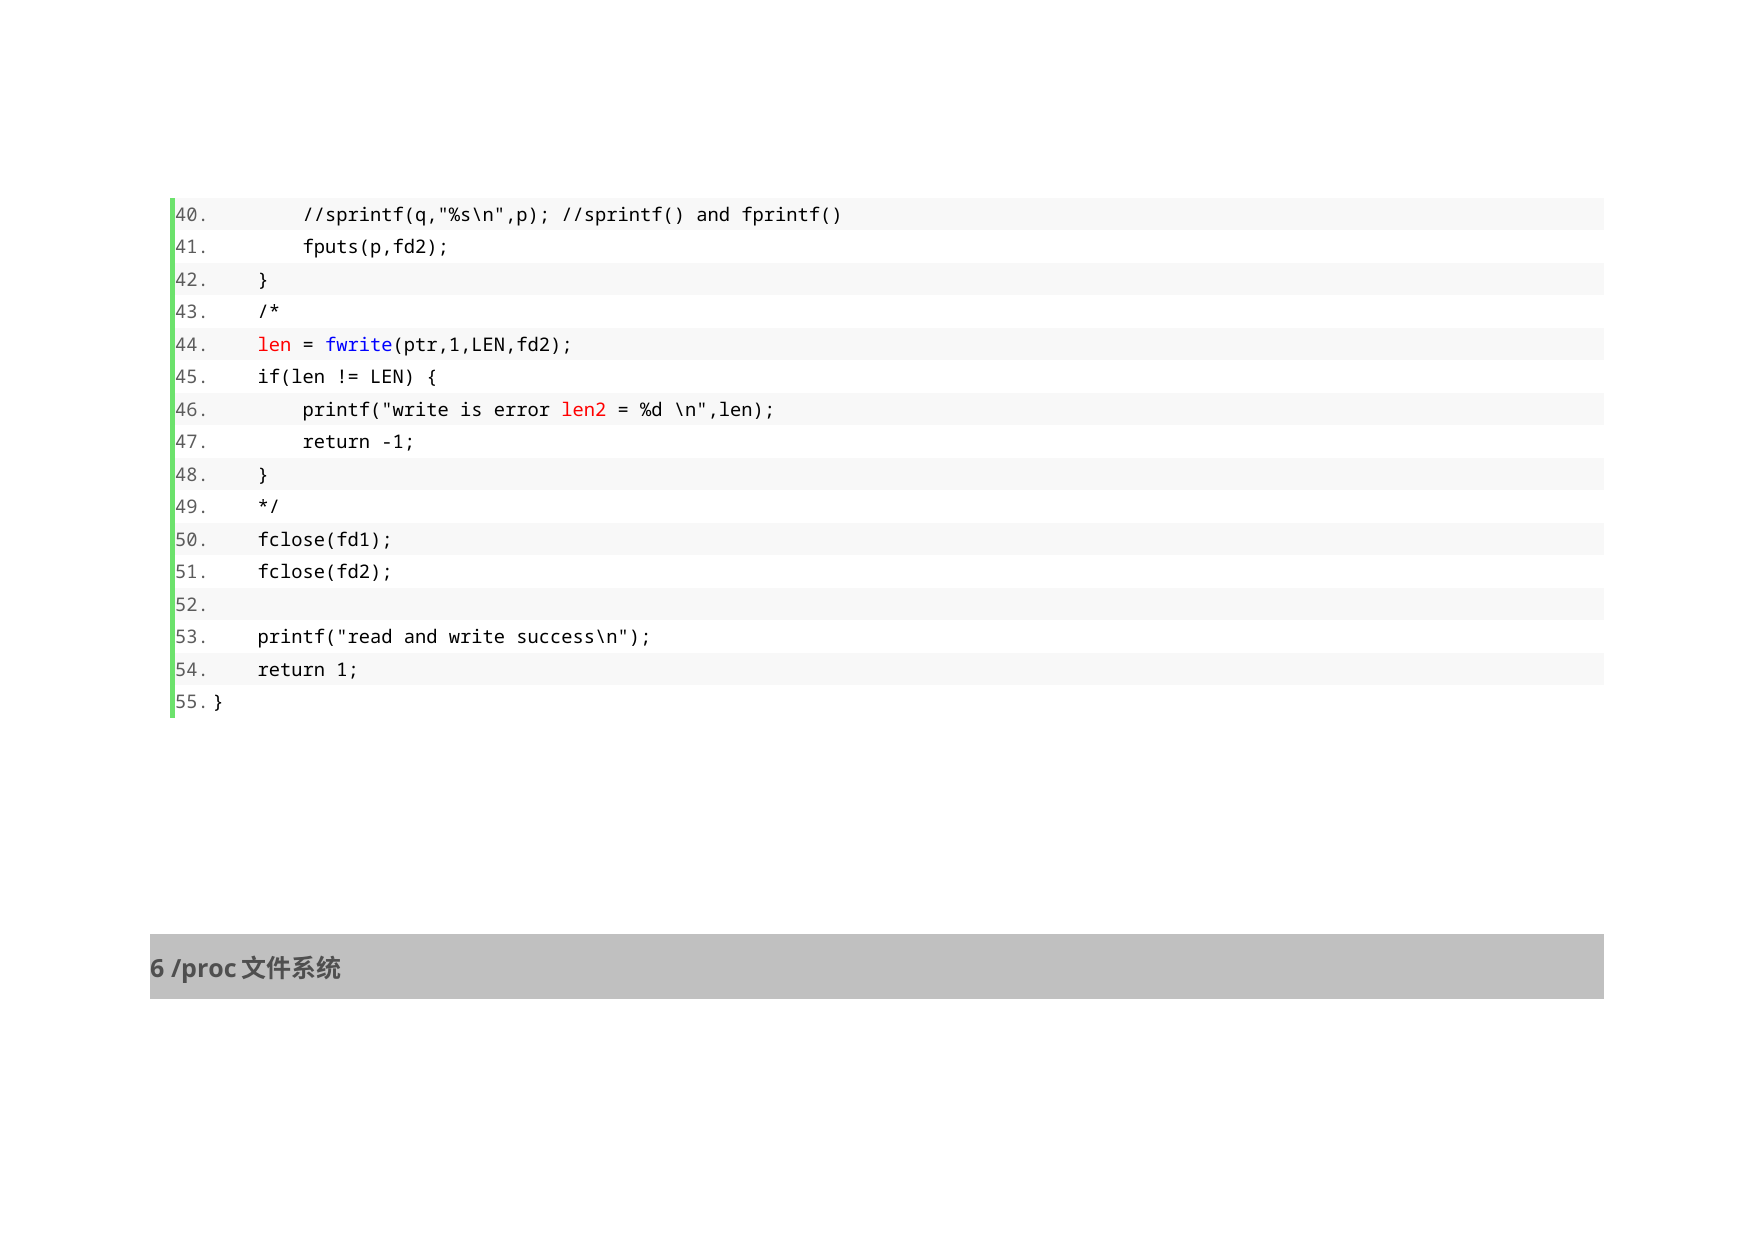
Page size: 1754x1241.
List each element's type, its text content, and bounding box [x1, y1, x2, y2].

list //sprintf(q,"%s\n",p); //sprintf() and fprintf() [175, 198, 1604, 230]
list } [175, 263, 1604, 295]
list fclose(fd2); [175, 555, 1604, 588]
list /* [175, 295, 1604, 328]
list */ [175, 490, 1604, 523]
list fputs(p,fd2); [175, 230, 1604, 263]
text 6 /proc文件系统 [150, 934, 1604, 999]
list return 1; [175, 653, 1604, 685]
list len = fwrite(ptr,1,LEN,fd2); [175, 328, 1604, 360]
list } [175, 685, 1604, 718]
list if(len != LEN) { [175, 360, 1604, 393]
list return -1; [175, 425, 1604, 458]
list fclose(fd1); [175, 523, 1604, 555]
list printf("write is error len2 = %d \n",len); [175, 393, 1604, 425]
list printf("read and write success\n"); [175, 620, 1604, 653]
list } [175, 458, 1604, 490]
